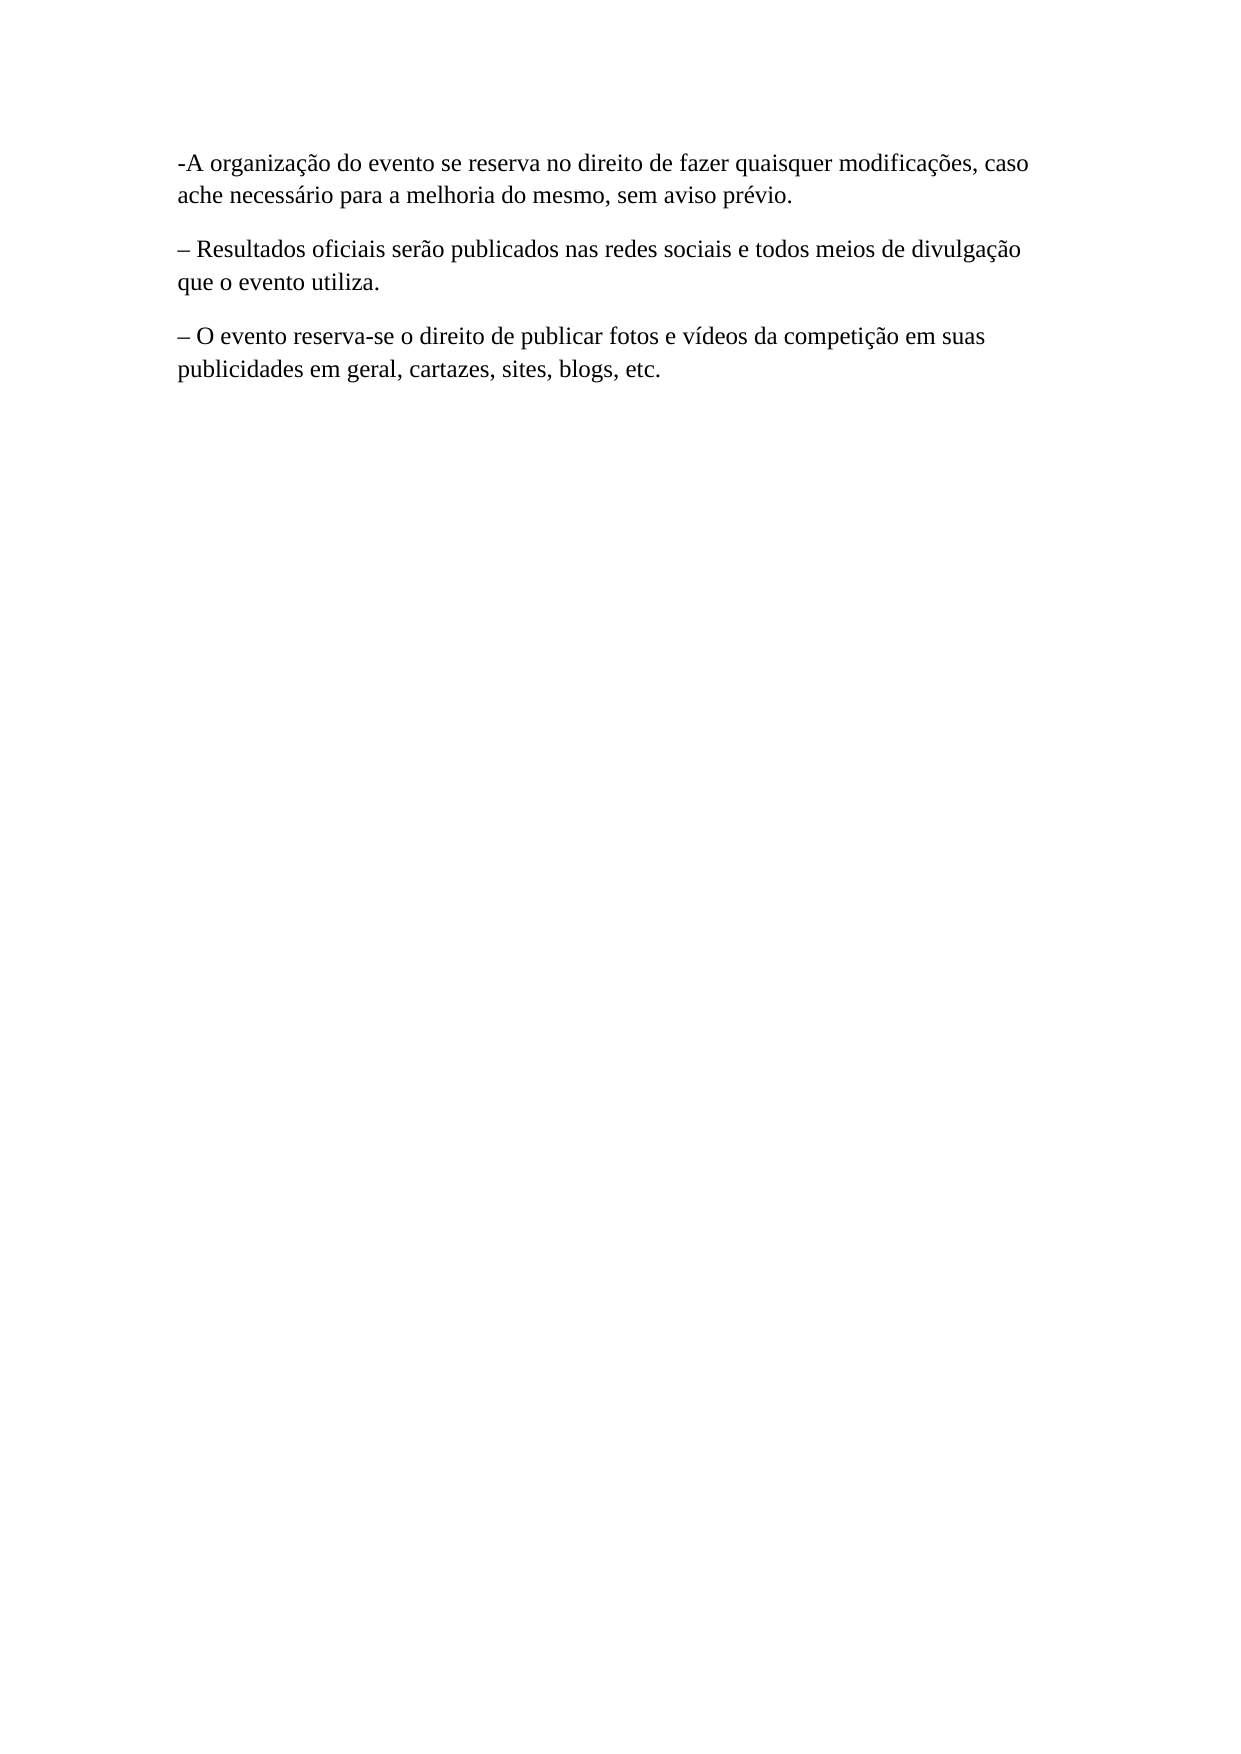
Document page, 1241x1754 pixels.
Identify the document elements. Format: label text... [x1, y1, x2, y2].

text -A organização do evento se reserva no direito de fazer quaisquer modificações, caso ache necessário para a melhoria do mesmo, sem aviso prévio. [177, 148, 1063, 209]
text – Resultados oficiais serão publicados nas redes sociais e todos meios de divulgação que o evento utiliza. [177, 234, 1063, 296]
text – O evento reserva-se o direito de publicar fotos e vídeos da competição em suas publicidades em geral, cartazes, sites, blogs, etc. [177, 321, 1063, 383]
